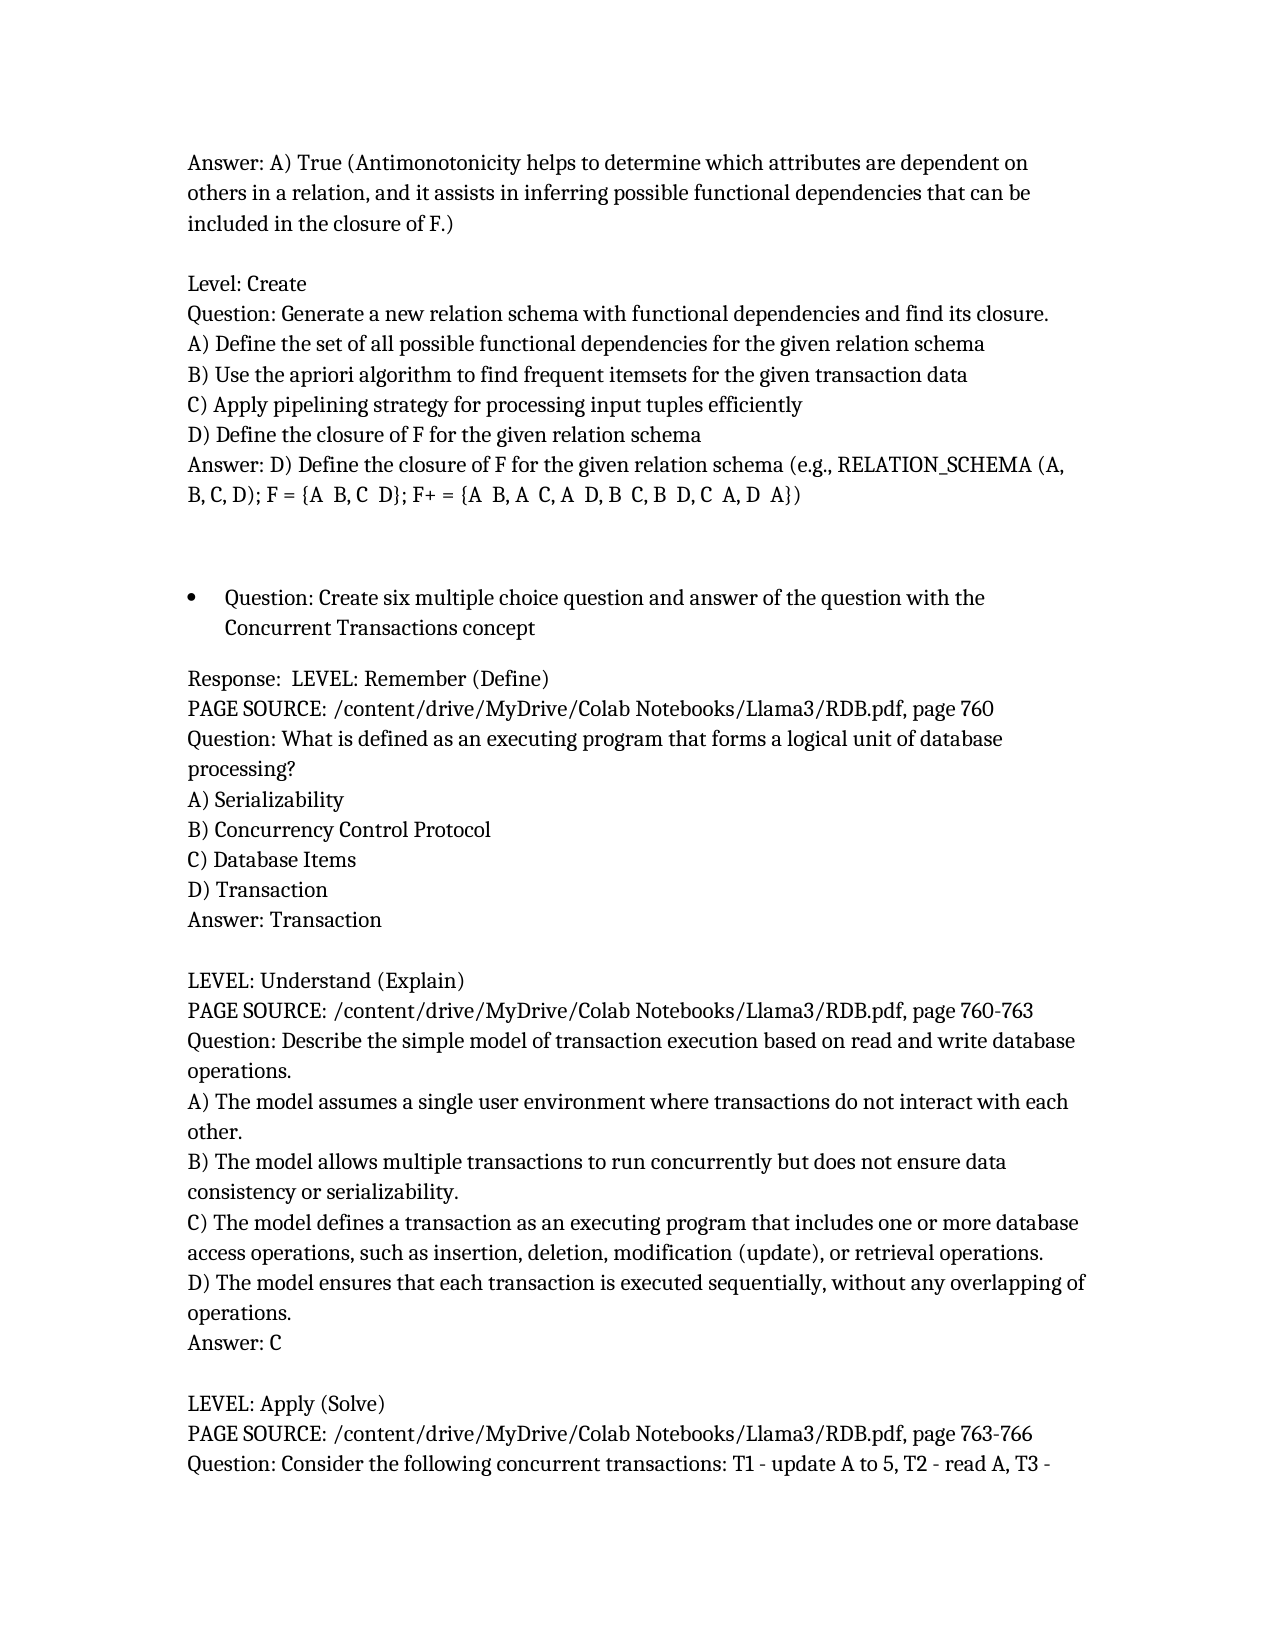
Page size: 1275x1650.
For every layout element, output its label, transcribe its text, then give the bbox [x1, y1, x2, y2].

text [187, 150, 1087, 509]
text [187, 666, 1087, 1477]
list Question: Create six multiple choice question and answer of the question with the Concurrent Transactions concept [187, 584, 1087, 641]
